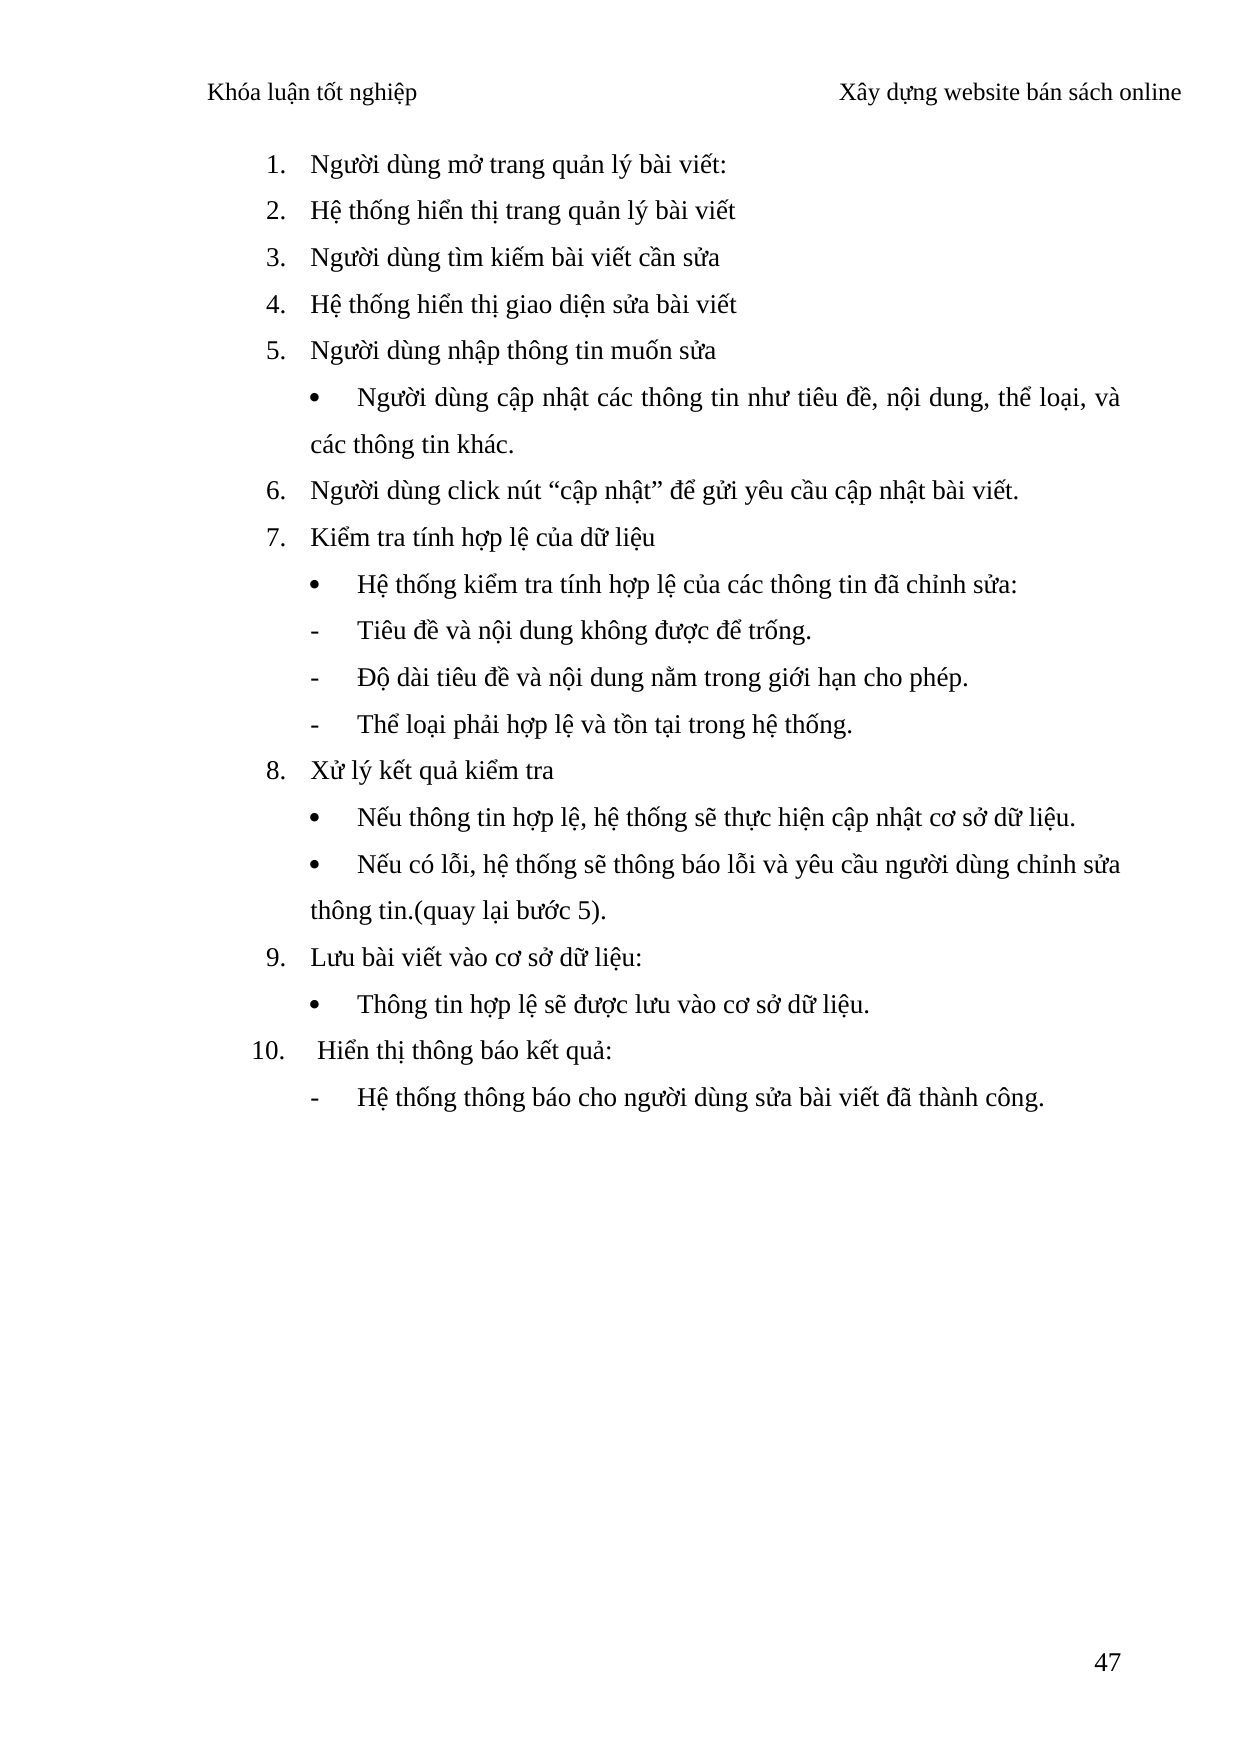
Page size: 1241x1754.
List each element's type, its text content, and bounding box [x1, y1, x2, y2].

list Xử lý kết quả kiểm tra [266, 754, 1122, 786]
list Người dùng nhập thông tin muốn sửa [266, 334, 1122, 366]
list Người dùng cập nhật các thông tin như tiêu đề, nội dung, thể loại, và các thông tin khác. [310, 381, 1122, 459]
list Hệ thống kiểm tra tính hợp lệ của các thông tin đã chỉnh sửa: [310, 568, 1122, 599]
list Kiểm tra tính hợp lệ của dữ liệu [266, 521, 1122, 552]
list Người dùng click nút “cập nhật” để gửi yêu cầu cập nhật bài viết. [266, 474, 1122, 506]
list Tiêu đề và nội dung không được để trống. [282, 614, 1122, 646]
list Nếu thông tin hợp lệ, hệ thống sẽ thực hiện cập nhật cơ sở dữ liệu. [282, 801, 1122, 832]
list Hiển thị thông báo kết quả: [251, 1034, 1122, 1066]
list Người dùng tìm kiếm bài viết cần sửa [266, 241, 1122, 272]
list Thể loại phải hợp lệ và tồn tại trong hệ thống. [282, 708, 1122, 739]
list Nếu có lỗi, hệ thống sẽ thông báo lỗi và yêu cầu người dùng chỉnh sửa thông tin.(quay lại bước 5). [310, 848, 1122, 926]
list Hệ thống hiển thị giao diện sửa bài viết [266, 288, 1122, 319]
list Hệ thống thông báo cho người dùng sửa bài viết đã thành công. [282, 1081, 1122, 1112]
list Thông tin hợp lệ sẽ được lưu vào cơ sở dữ liệu. [282, 988, 1122, 1019]
list Người dùng mở trang quản lý bài viết: [266, 148, 1122, 179]
list Lưu bài viết vào cơ sở dữ liệu: [266, 941, 1122, 972]
list Hệ thống hiển thị trang quản lý bài viết [266, 194, 1122, 226]
list Độ dài tiêu đề và nội dung nằm trong giới hạn cho phép. [282, 661, 1122, 692]
